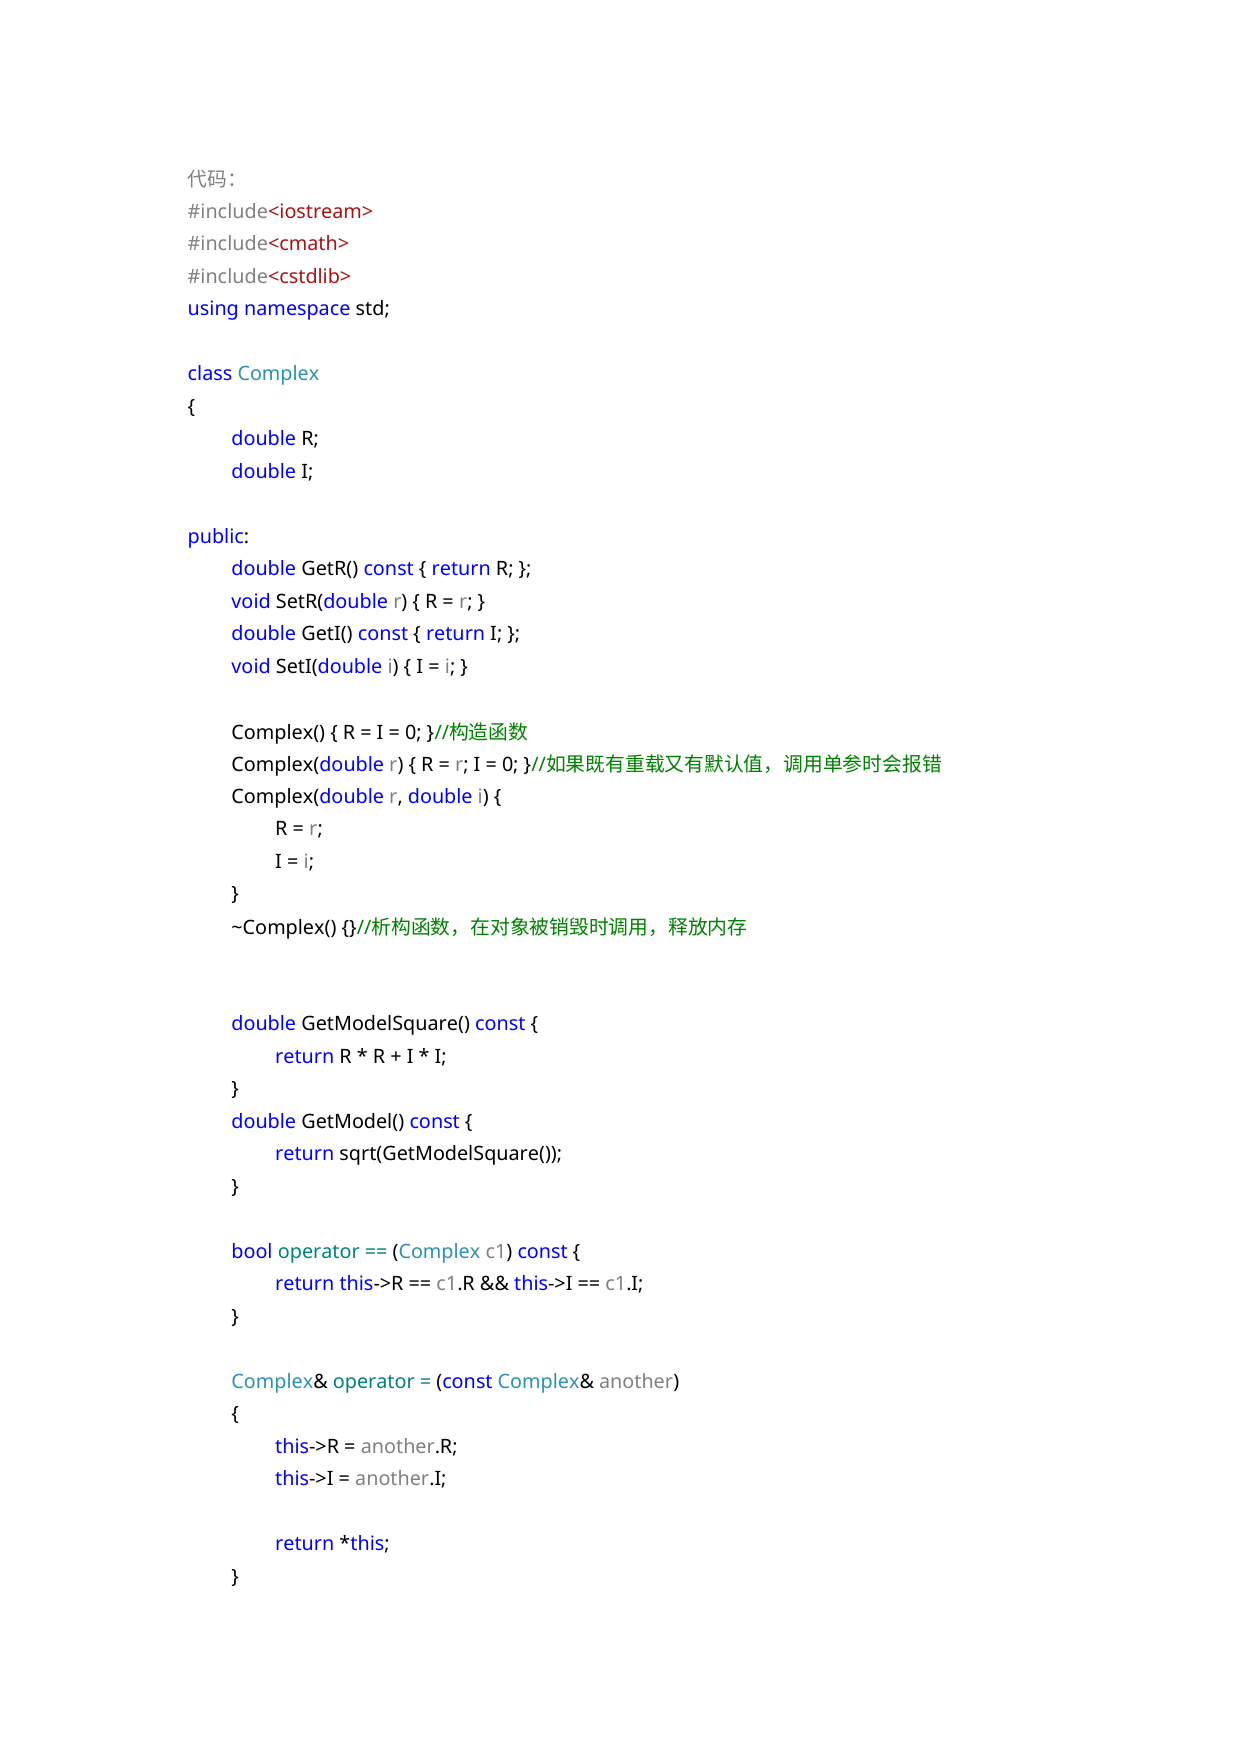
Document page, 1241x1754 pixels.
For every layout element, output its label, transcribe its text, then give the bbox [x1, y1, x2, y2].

text { [187, 389, 1053, 422]
text bool operator == (Complex c1) const { [187, 1234, 1053, 1267]
text return R * R + I * I; [187, 1039, 1053, 1072]
text this->R = another.R; [187, 1429, 1053, 1462]
text } [187, 1559, 1053, 1592]
text 代码： [187, 162, 1053, 194]
text } [187, 1299, 1053, 1332]
text ~Complex() {}//析构函数，在对象被销毁时调用，释放内存 [187, 909, 1053, 942]
text R = r; [187, 812, 1053, 844]
text double GetR() const { return R; }; [187, 552, 1053, 584]
text return this->R == c1.R && this->I == c1.I; [187, 1267, 1053, 1299]
text class Complex [187, 357, 1053, 389]
text double GetModel() const { [187, 1104, 1053, 1137]
text void SetI(double i) { I = i; } [187, 649, 1053, 682]
text return sqrt(GetModelSquare()); [187, 1137, 1053, 1169]
text #include<cstdlib> [187, 259, 1053, 292]
text Complex(double r, double i) { [187, 779, 1053, 812]
text Complex(double r) { R = r; I = 0; }//如果既有重载又有默认值，调用单参时会报错 [187, 747, 1053, 779]
text return *this; [187, 1527, 1053, 1559]
text this->I = another.I; [187, 1462, 1053, 1494]
text #include<iostream> [187, 194, 1053, 227]
text } [187, 1072, 1053, 1104]
text double GetI() const { return I; }; [187, 617, 1053, 649]
text public: [187, 519, 1053, 552]
text Complex& operator = (const Complex& another) [187, 1364, 1053, 1397]
text void SetR(double r) { R = r; } [187, 584, 1053, 617]
text #include<cmath> [187, 227, 1053, 259]
text double R; [187, 422, 1053, 454]
text using namespace std; [187, 292, 1053, 324]
text } [187, 877, 1053, 909]
text double I; [187, 454, 1053, 487]
text I = i; [187, 844, 1053, 877]
text { [187, 1397, 1053, 1429]
text Complex() { R = I = 0; }//构造函数 [187, 714, 1053, 747]
text } [187, 1169, 1053, 1202]
text double GetModelSquare() const { [187, 1007, 1053, 1039]
